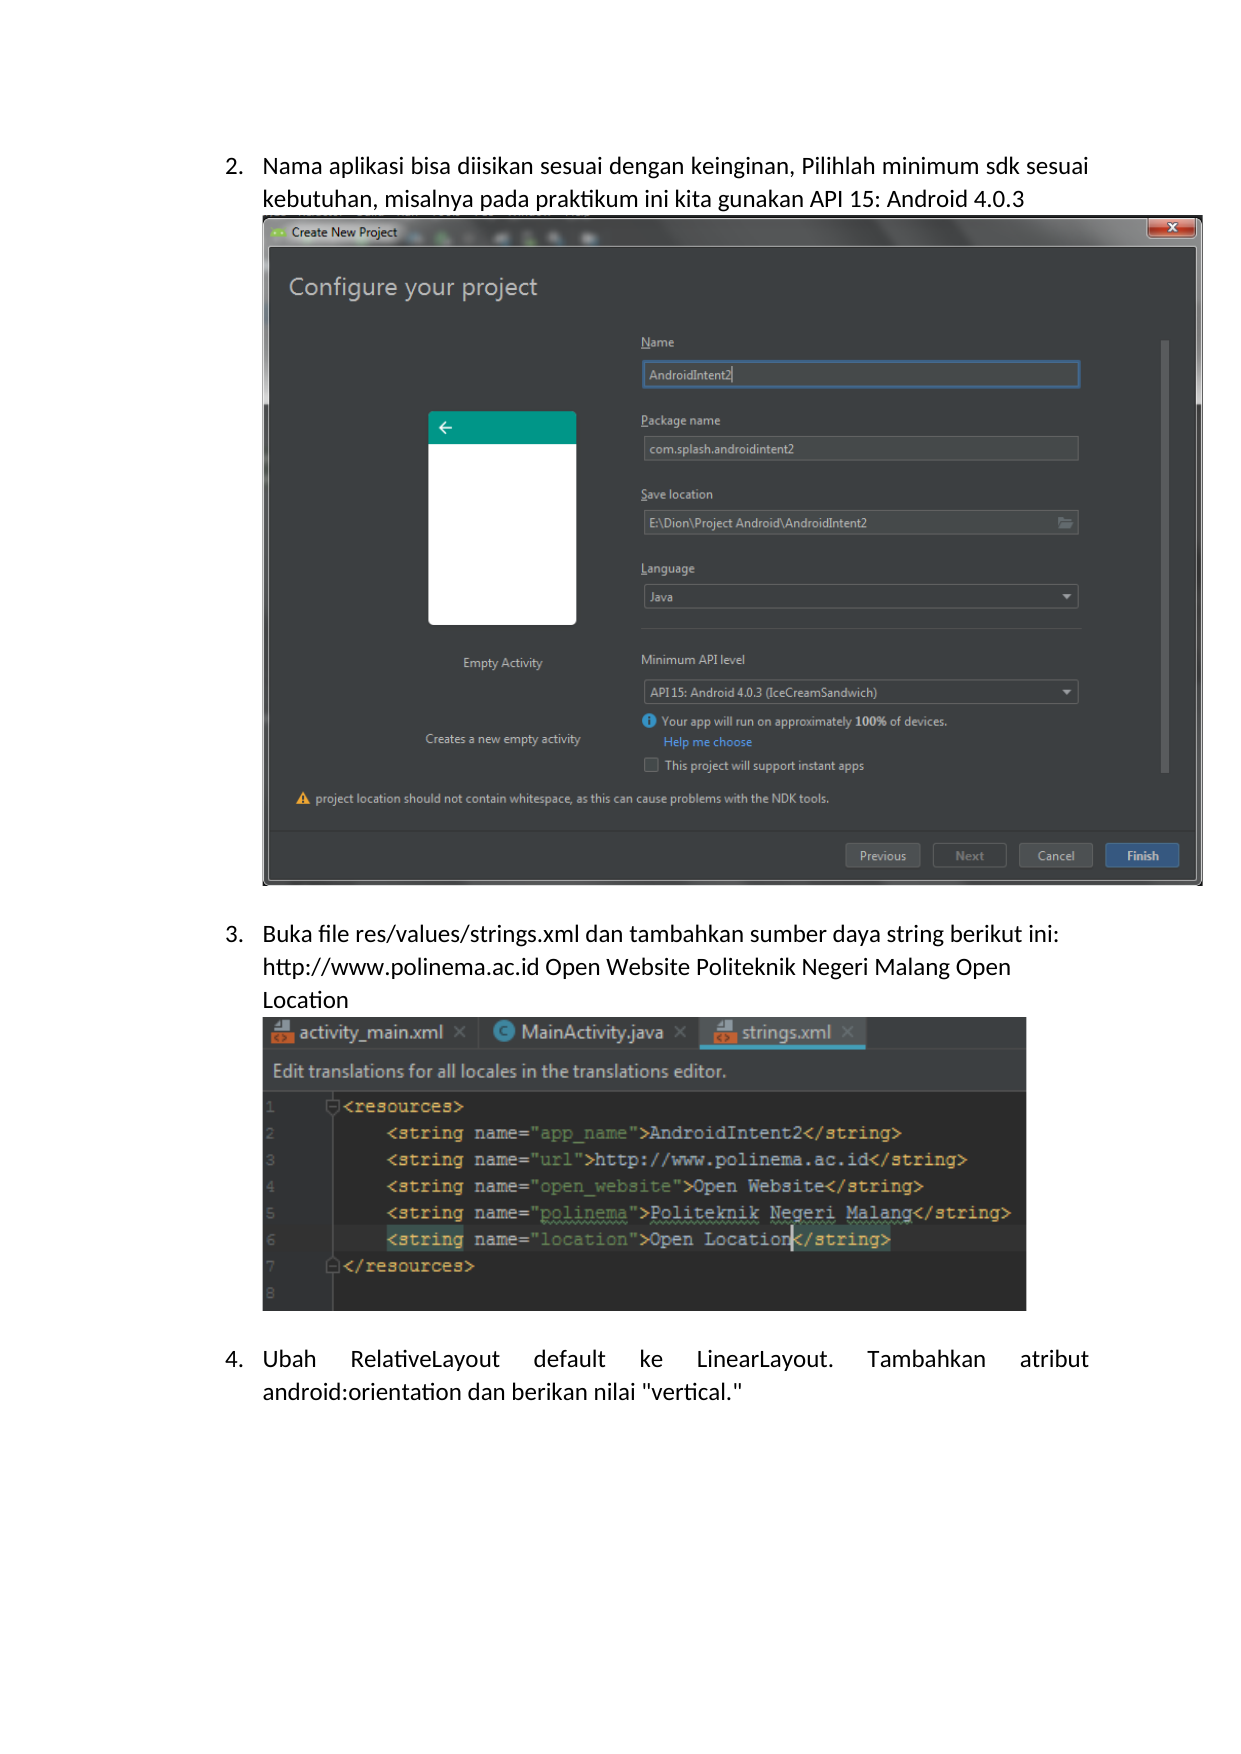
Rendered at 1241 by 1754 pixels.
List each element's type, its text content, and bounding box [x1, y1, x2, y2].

picture [262, 215, 1203, 886]
list Ubah RelativeLayout default ke LinearLayout. Tambahkan atribut android:orientation dan berikan nilai "vertical." [225, 1343, 1090, 1407]
list http://www.polinema.ac.id Open Website Politeknik Negeri Malang Open Location [262, 951, 1090, 1015]
list Buka file res/values/strings.xml dan tambahkan sumber daya string berikut ini: [225, 918, 1090, 949]
list Nama aplikasi bisa diisikan sesuai dengan keinginan, Pilihlah minimum sdk sesuai kebutuhan, misalnya pada praktikum ini kita gunakan API 15: Android 4.0.3 [225, 150, 1090, 213]
picture [262, 1017, 1027, 1311]
